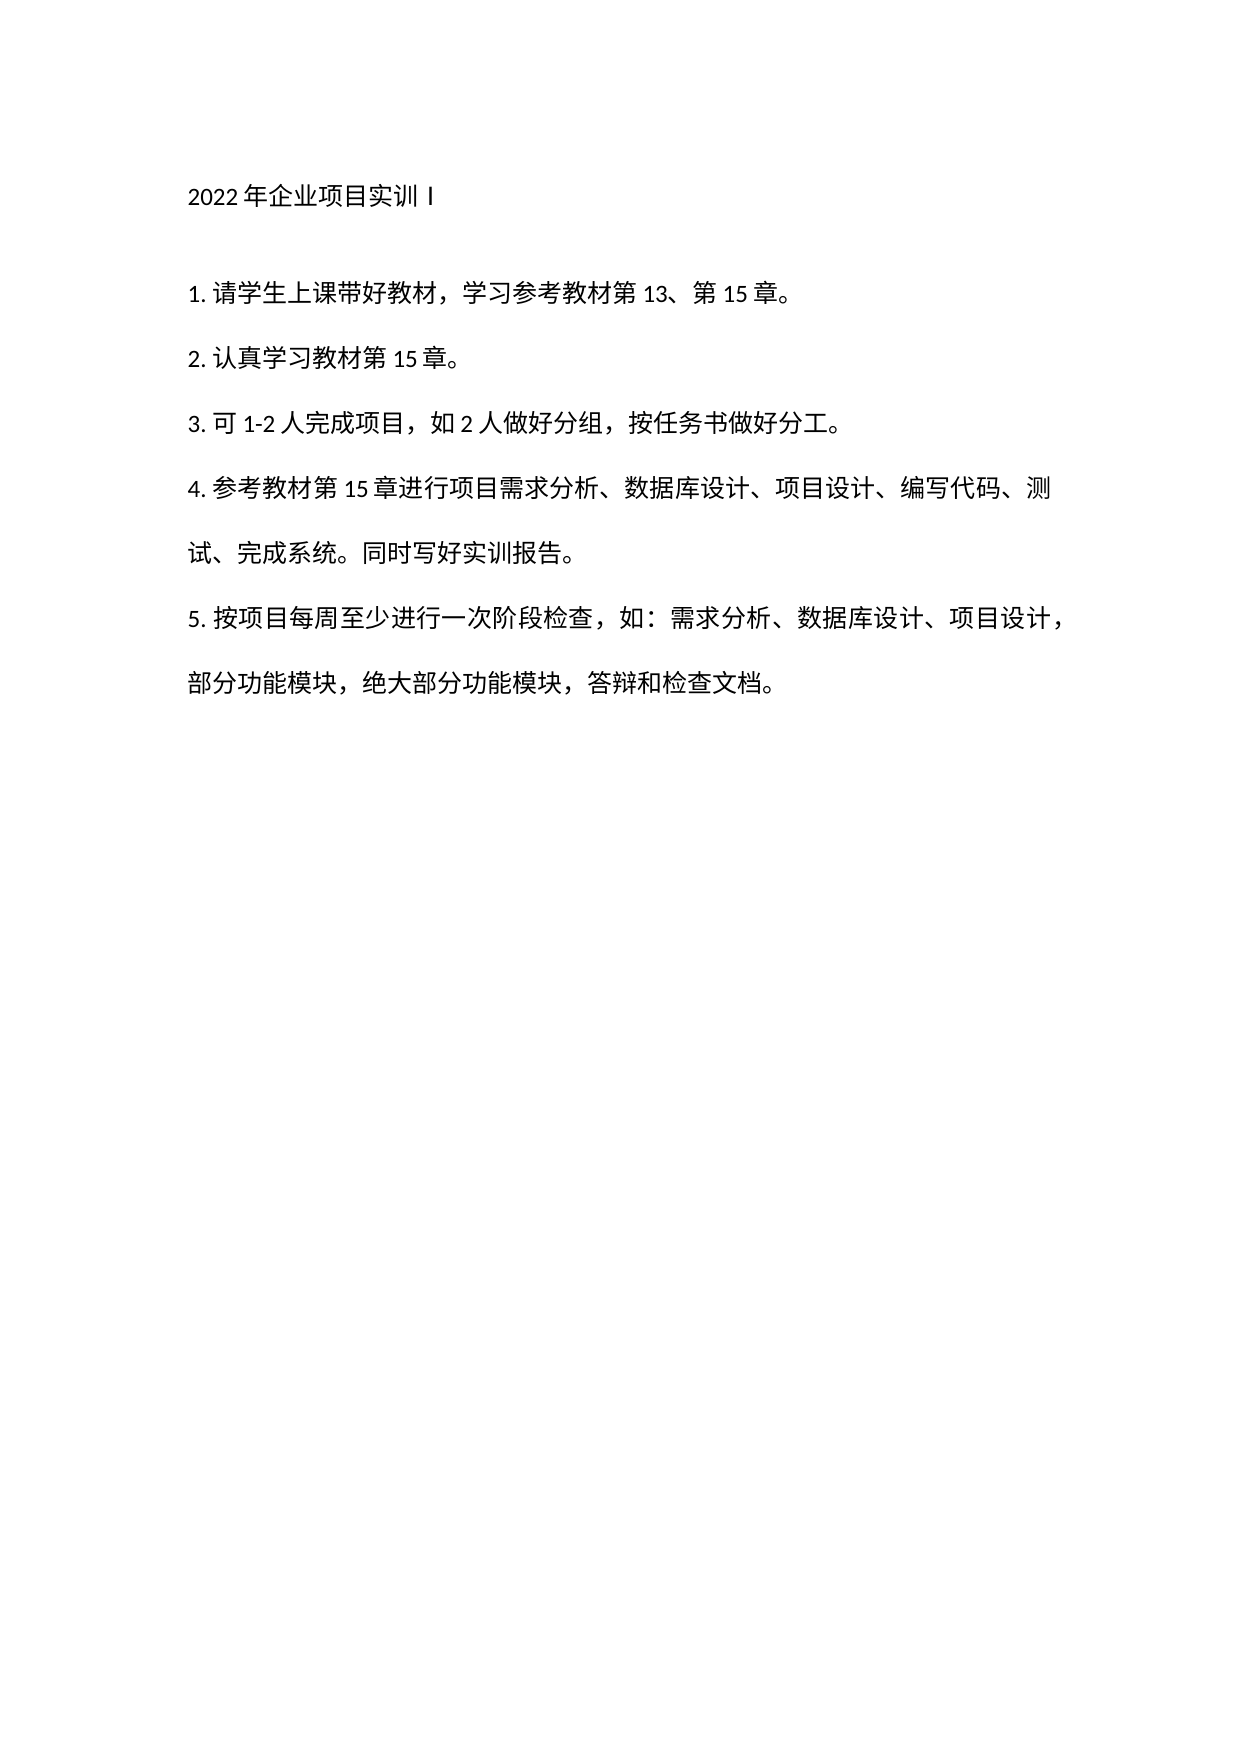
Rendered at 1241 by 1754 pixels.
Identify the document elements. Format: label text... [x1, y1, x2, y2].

text 3. 可1-2人完成项目，如2人做好分组，按任务书做好分工。 [187, 389, 1053, 454]
text 2. 认真学习教材第15章。 [187, 324, 1053, 389]
text 5. 按项目每周至少进行一次阶段检查，如：需求分析、数据库设计、项目设计，部分功能模块，绝大部分功能模块，答辩和检查文档。 [187, 584, 1053, 714]
text 1. 请学生上课带好教材，学习参考教材第13、第15章。 [187, 259, 1053, 324]
text 2022年企业项目实训Ⅰ [187, 162, 1053, 227]
text 4. 参考教材第15章进行项目需求分析、数据库设计、项目设计、编写代码、测试、完成系统。同时写好实训报告。 [187, 454, 1053, 584]
